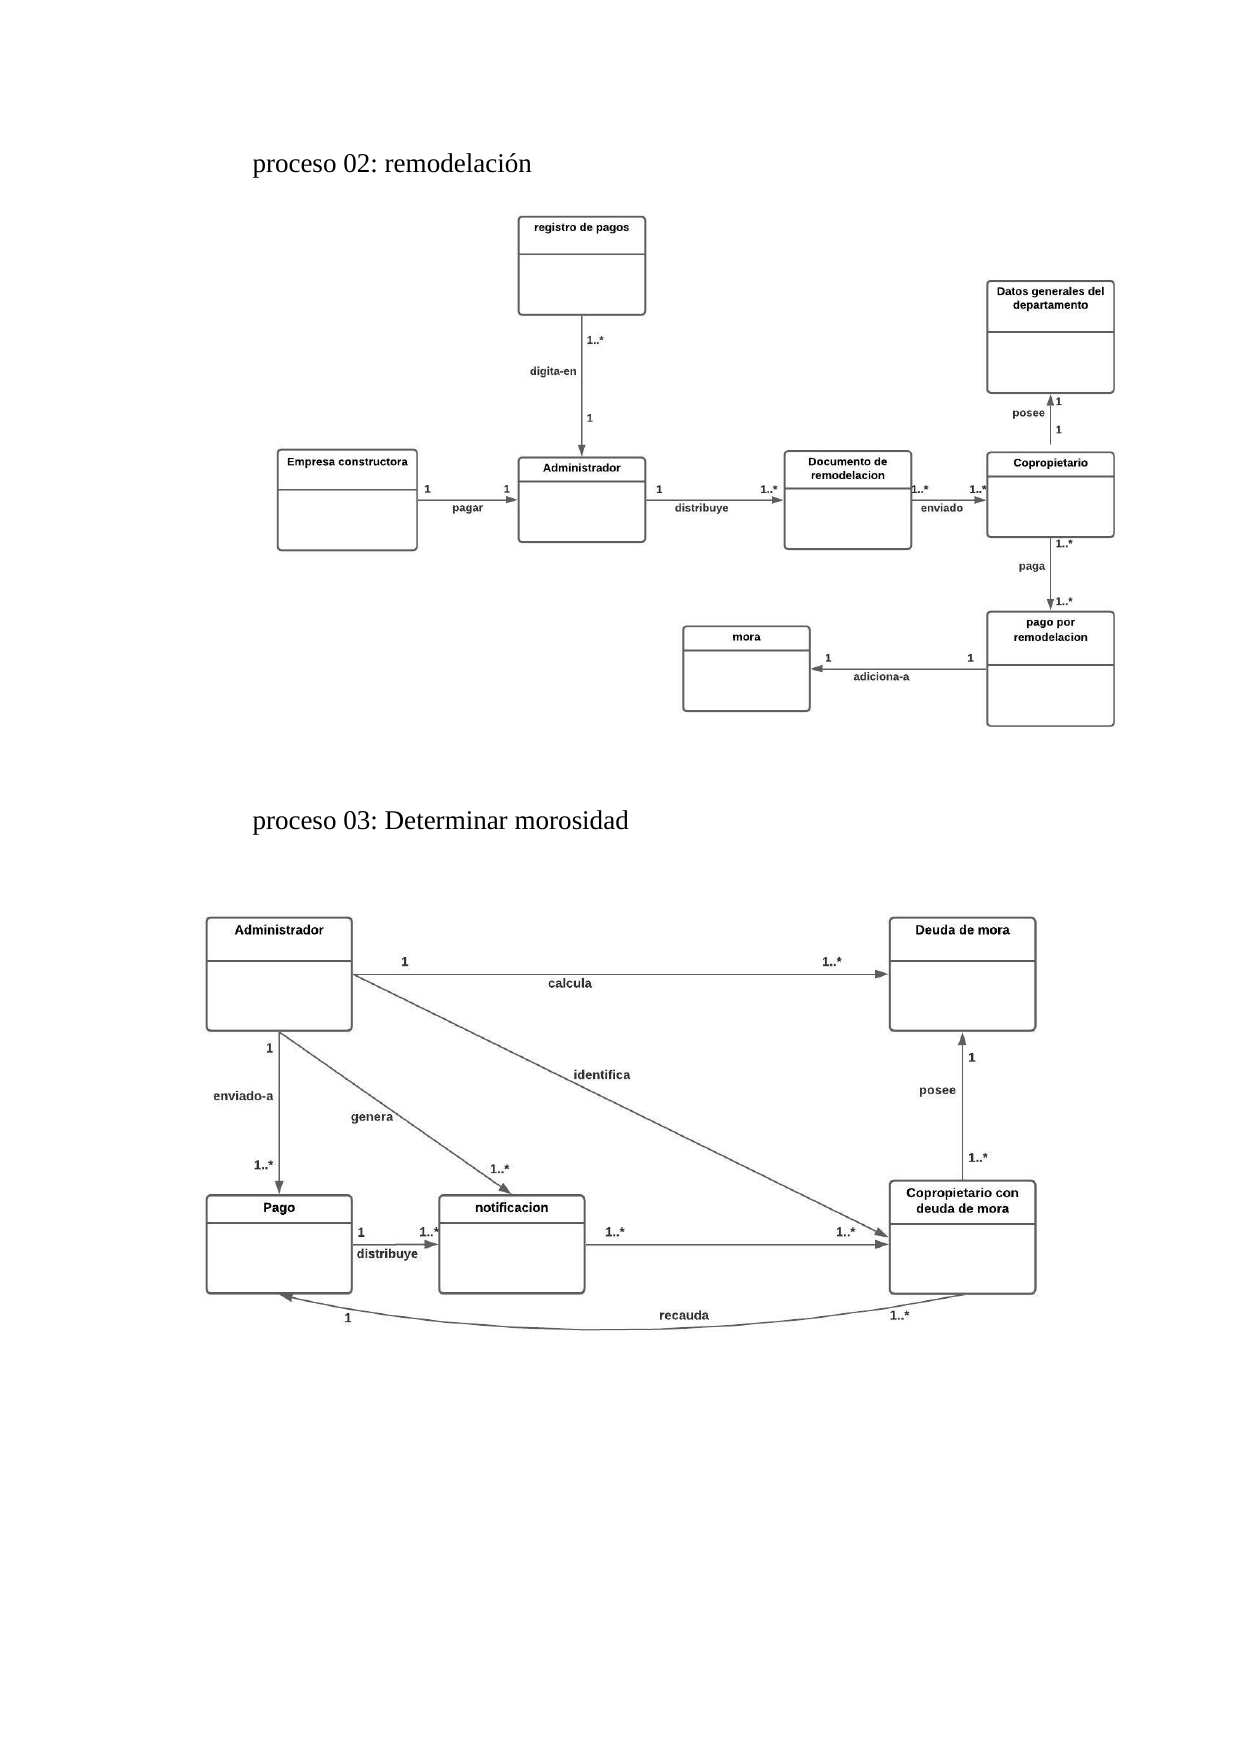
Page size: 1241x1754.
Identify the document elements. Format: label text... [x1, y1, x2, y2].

text proceso 03: Determinar morosidad [177, 804, 1063, 835]
picture [177, 889, 1063, 1359]
picture [252, 191, 1138, 751]
text proceso 02: remodelación [177, 148, 1063, 179]
